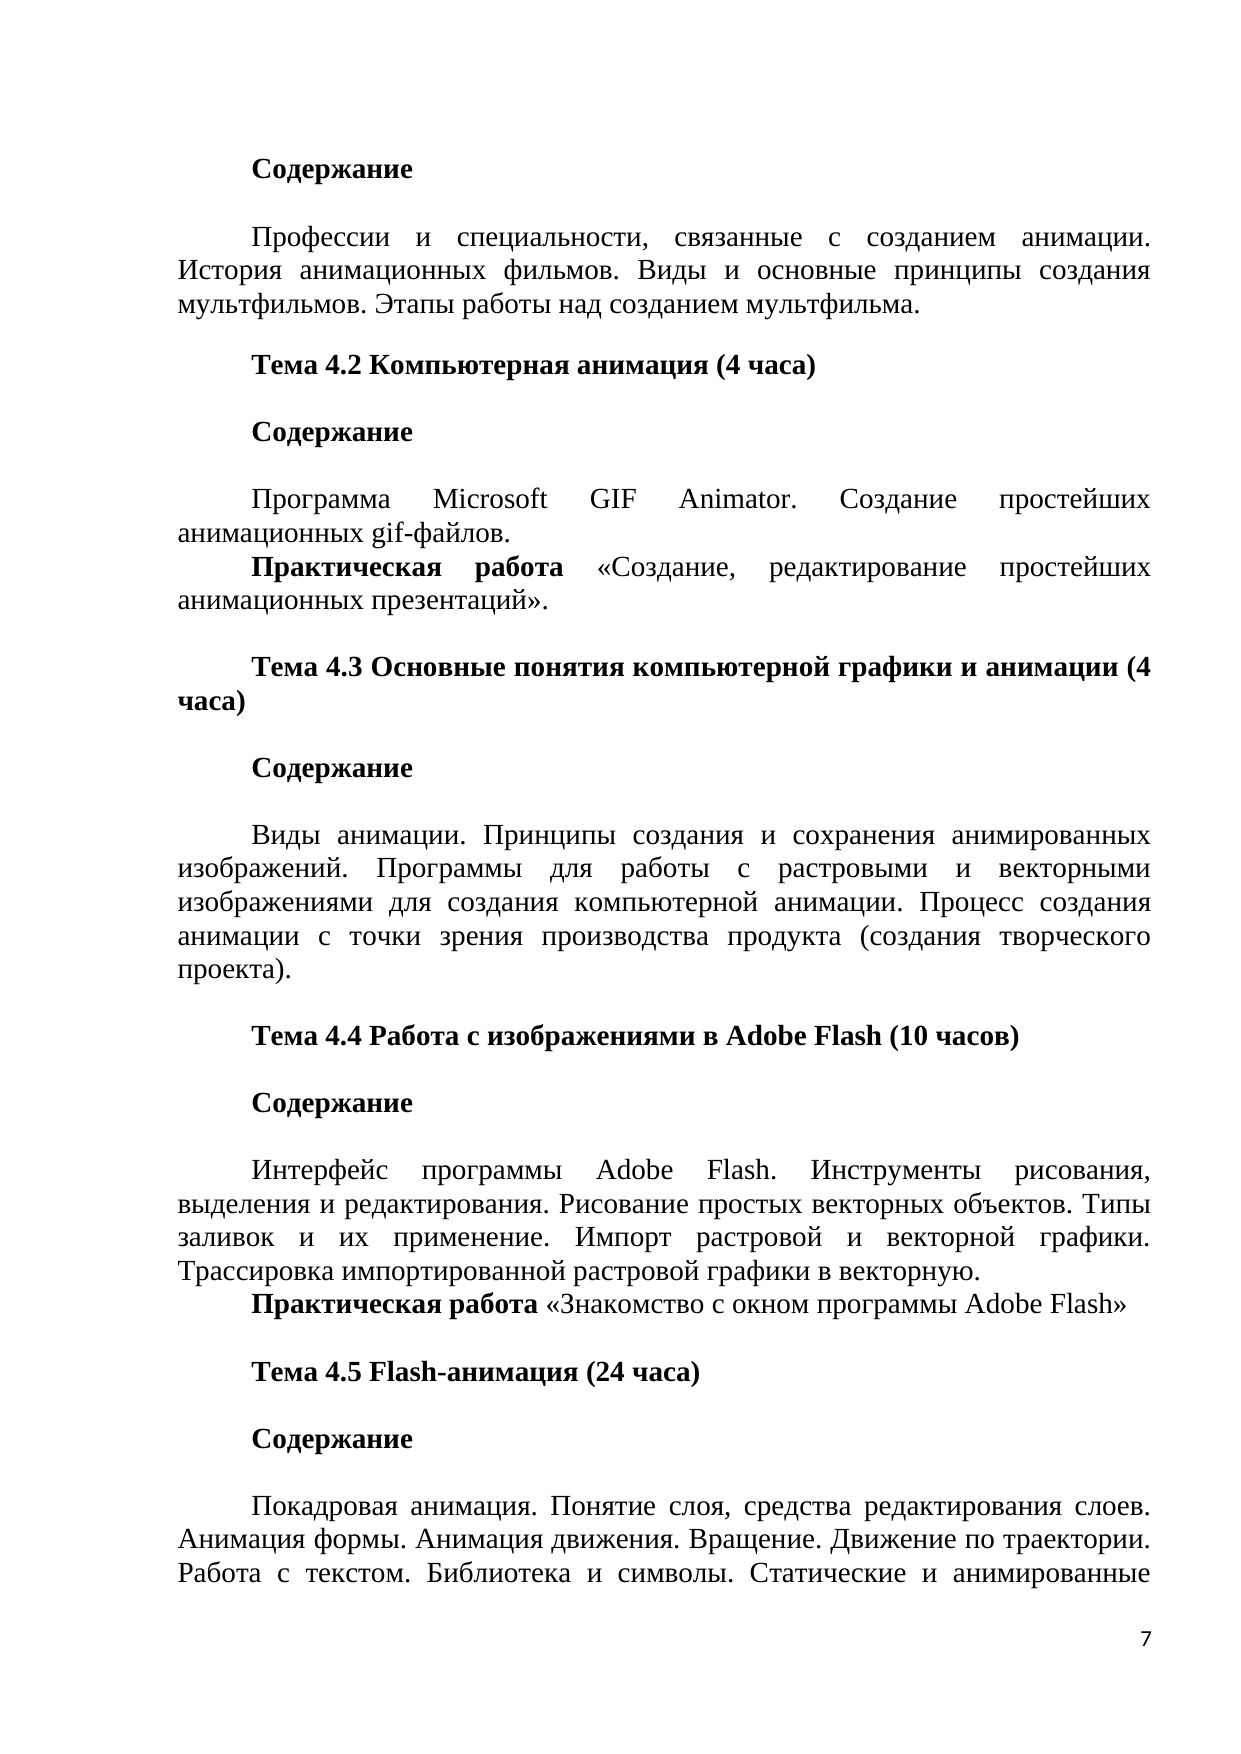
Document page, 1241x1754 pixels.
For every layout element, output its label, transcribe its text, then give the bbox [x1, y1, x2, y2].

list Содержание [177, 1421, 1152, 1454]
list Тема 4.5 Flash-анимация (24 часа) [177, 1354, 1152, 1387]
list Виды анимации. Принципы создания и сохранения анимированных изображений. Программы для работы с растровыми и векторными изображениями для создания компьютерной анимации. Процесс создания анимации с точки зрения производства продукта (создания творческого проекта). [177, 817, 1152, 985]
list Тема 4.2 Компьютерная анимация (4 часа) [177, 347, 1152, 381]
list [177, 1488, 1152, 1588]
list Содержание [177, 414, 1152, 448]
list Профессии и специальности, связанные с созданием анимации. История анимационных фильмов. Виды и основные принципы создания мультфильмов. Этапы работы над созданием мультфильма. [177, 219, 1152, 319]
list Программа Microsoft GIF Animator. Создание простейших анимационных gif-файлов. [177, 482, 1152, 549]
list Практическая работа «Создание, редактирование простейших анимационных презентаций». [177, 549, 1152, 616]
list Тема 4.3 Основные понятия компьютерной графики и анимации (4 часа) [177, 649, 1152, 716]
list Интерфейс программы Adobe Flash. Инструменты рисования, выделения и редактирования. Рисование простых векторных объектов. Типы заливок и их применение. Импорт растровой и векторной графики. Трассировка импортированной растровой графики в векторную. [177, 1152, 1152, 1287]
list Содержание [177, 1085, 1152, 1119]
list Практическая работа «Знакомство с окном программы Adobe Flash» [177, 1287, 1152, 1320]
list Содержание [177, 152, 1152, 185]
list Тема 4.4 Работа с изображениями в Adobe Flash (10 часов) [177, 1018, 1152, 1052]
list Содержание [177, 750, 1152, 783]
